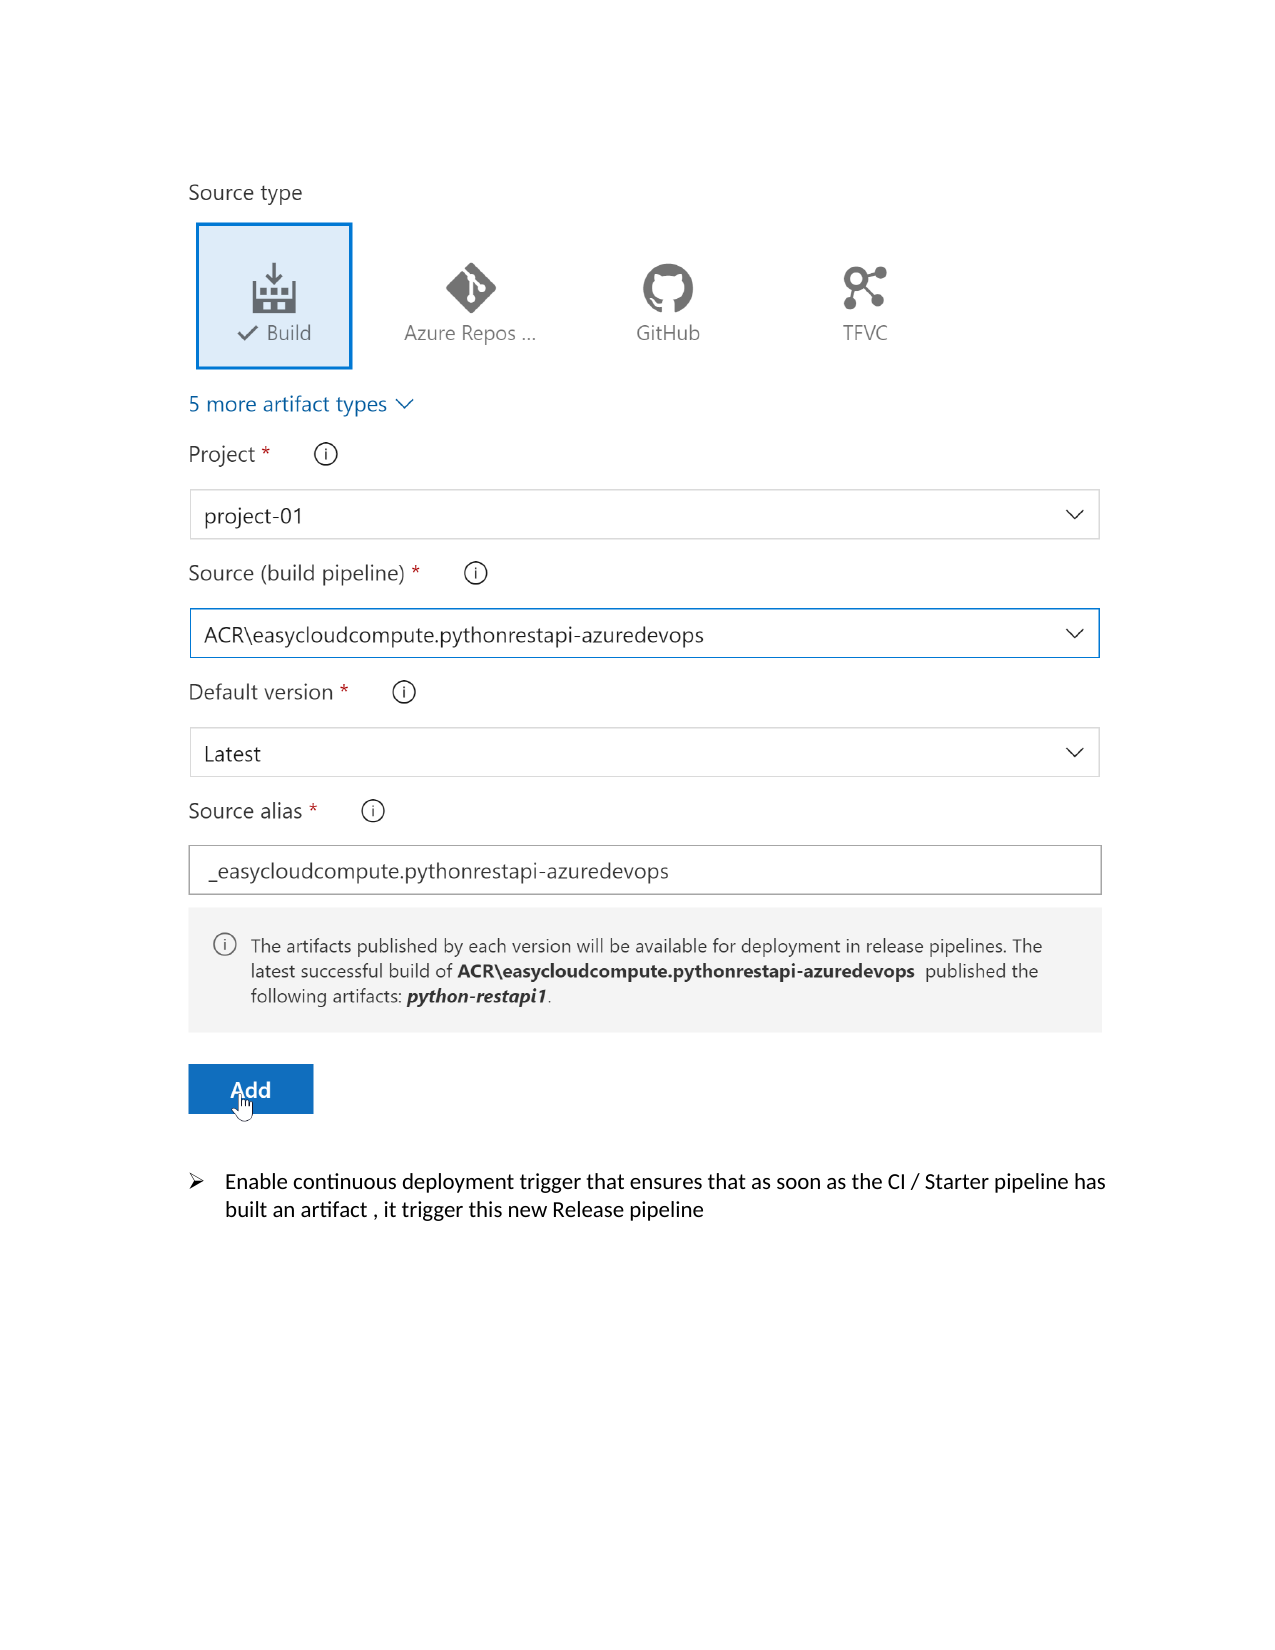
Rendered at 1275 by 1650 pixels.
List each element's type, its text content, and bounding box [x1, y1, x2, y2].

picture [150, 150, 1104, 1140]
list Enable continuous deployment trigger that ensures that as soon as the CI / Starter pipeline has built an artifact , it trigger this new Release pipeline [187, 1167, 1125, 1223]
